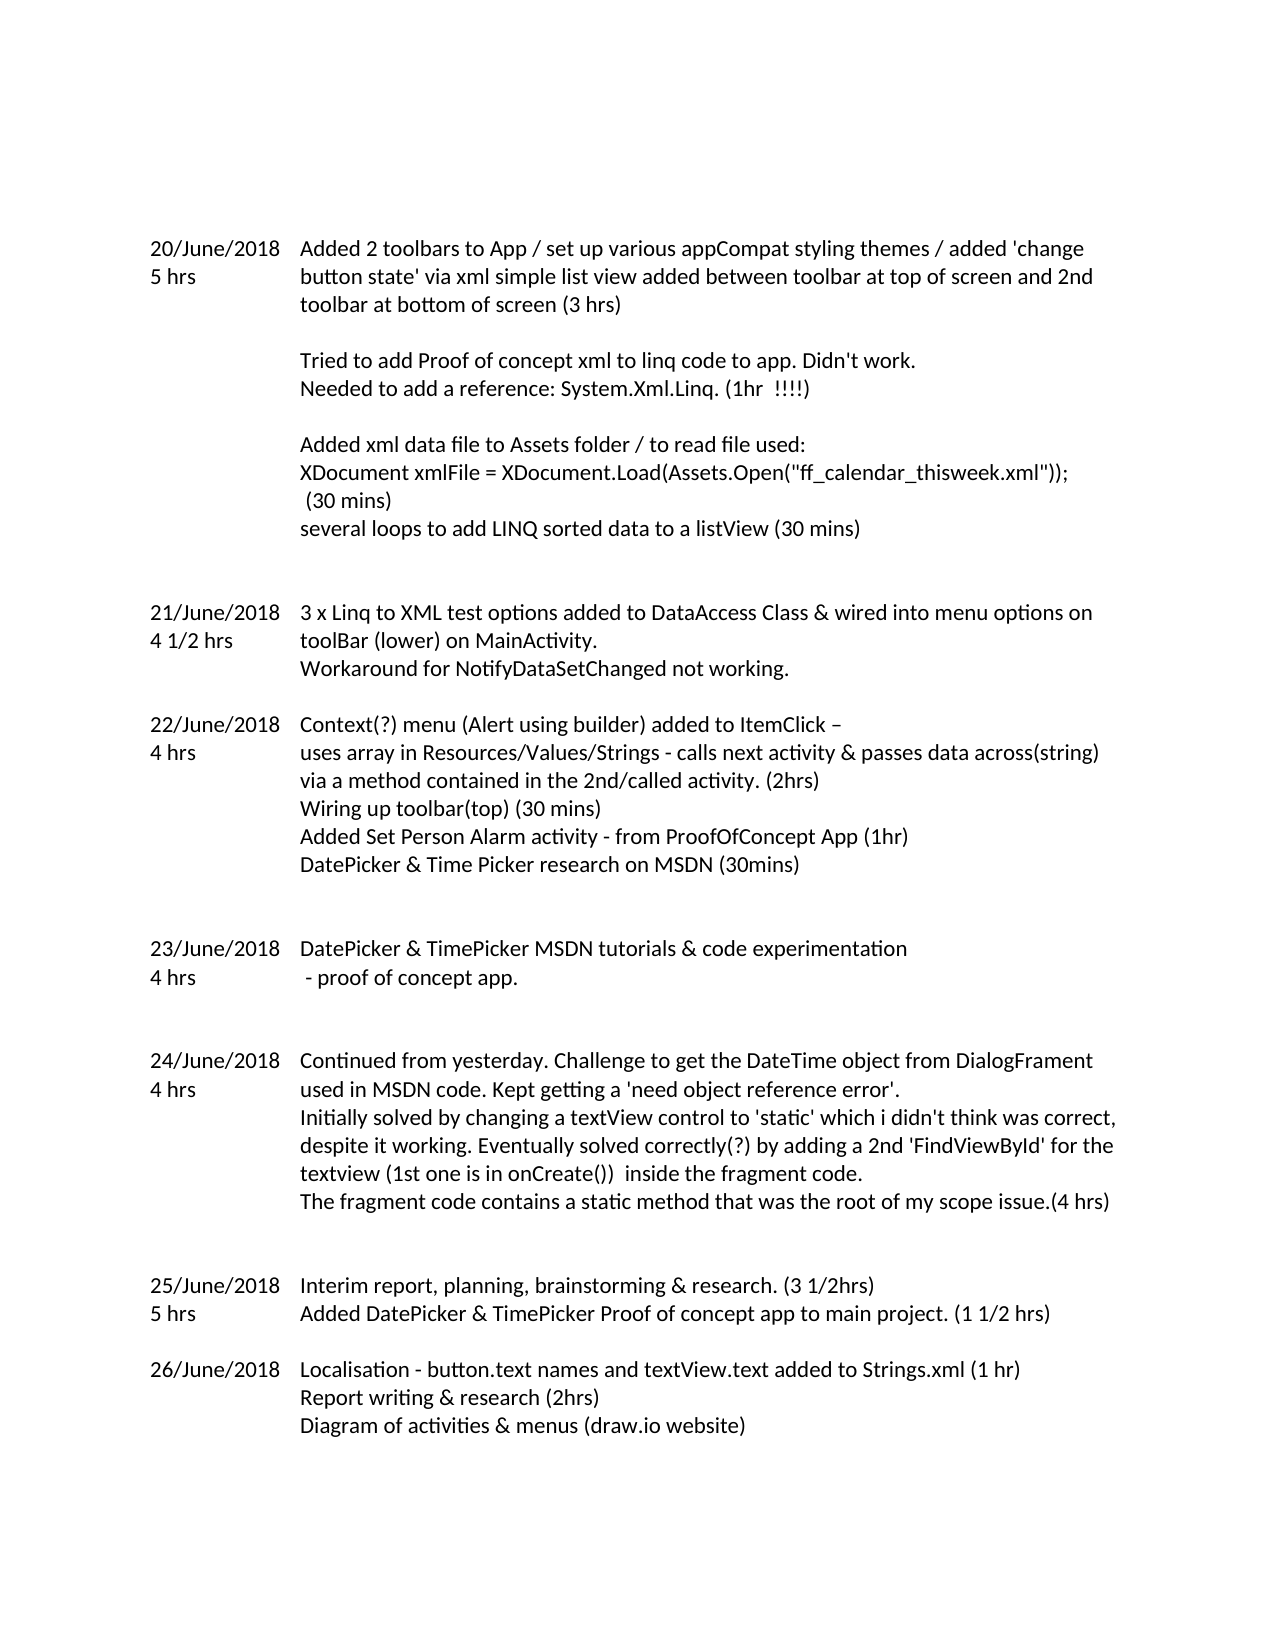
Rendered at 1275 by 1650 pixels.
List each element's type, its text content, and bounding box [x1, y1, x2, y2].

text 24/June/2018 Continued from yesterday. Challenge to get the DateTime object from DialogFrament [150, 1047, 1125, 1075]
text Report writing & research (2hrs) [150, 1383, 1125, 1411]
text Added xml data file to Assets folder / to read file used: [150, 430, 1125, 458]
text 21/June/2018 3 x Linq to XML test options added to DataAccess Class & wired into menu options on [150, 598, 1125, 626]
text 20/June/2018 Added 2 toolbars to App / set up various appCompat styling themes / added 'change [150, 234, 1125, 262]
text via a method contained in the 2nd/called activity. (2hrs) [150, 766, 1125, 794]
text XDocument xmlFile = XDocument.Load(Assets.Open("ff_calendar_thisweek.xml")); [225, 458, 1125, 486]
text 4 1/2 hrs toolBar (lower) on MainActivity. [150, 626, 1125, 654]
text 4 hrs uses array in Resources/Values/Strings - calls next activity & passes data across(string) [150, 738, 1125, 766]
text 23/June/2018 DatePicker & TimePicker MSDN tutorials & code experimentation [150, 934, 1125, 963]
text Initially solved by changing a textView control to 'static' which i didn't think was correct, despite it working. Eventually solved correctly(?) by adding a 2nd 'FindViewById' for the textview (1st one is in onCreate()) inside the fragment code. [300, 1103, 1125, 1187]
text 25/June/2018 Interim report, planning, brainstorming & research. (3 1/2hrs) [150, 1271, 1125, 1299]
text 5 hrs button state' via xml simple list view added between toolbar at top of screen and 2nd toolbar at bottom of screen (3 hrs) [150, 262, 1125, 318]
text Needed to add a reference: System.Xml.Linq. (1hr !!!!) [150, 374, 1125, 402]
text 26/June/2018 Localisation - button.text names and textView.text added to Strings.xml (1 hr) [150, 1355, 1125, 1383]
text DatePicker & Time Picker research on MSDN (30mins) [150, 851, 1125, 878]
text Tried to add Proof of concept xml to linq code to app. Didn't work. [150, 346, 1125, 374]
text Workaround for NotifyDataSetChanged not working. [150, 654, 1125, 682]
text Added Set Person Alarm activity - from ProofOfConcept App (1hr) [150, 822, 1125, 851]
text Diagram of activities & menus (draw.io website) [150, 1411, 1125, 1439]
text several loops to add LINQ sorted data to a listView (30 mins) [150, 514, 1125, 542]
text 22/June/2018 Context(?) menu (Alert using builder) added to ItemClick – [150, 710, 1125, 738]
text Wiring up toolbar(top) (30 mins) [150, 794, 1125, 822]
text (30 mins) [225, 486, 1125, 514]
text 4 hrs - proof of concept app. [150, 963, 1125, 991]
text 4 hrs used in MSDN code. Kept getting a 'need object reference error'. [150, 1075, 1125, 1103]
text The fragment code contains a static method that was the root of my scope issue.(4 hrs) [150, 1187, 1125, 1215]
text 5 hrs Added DatePicker & TimePicker Proof of concept app to main project. (1 1/2 hrs) [150, 1299, 1125, 1327]
